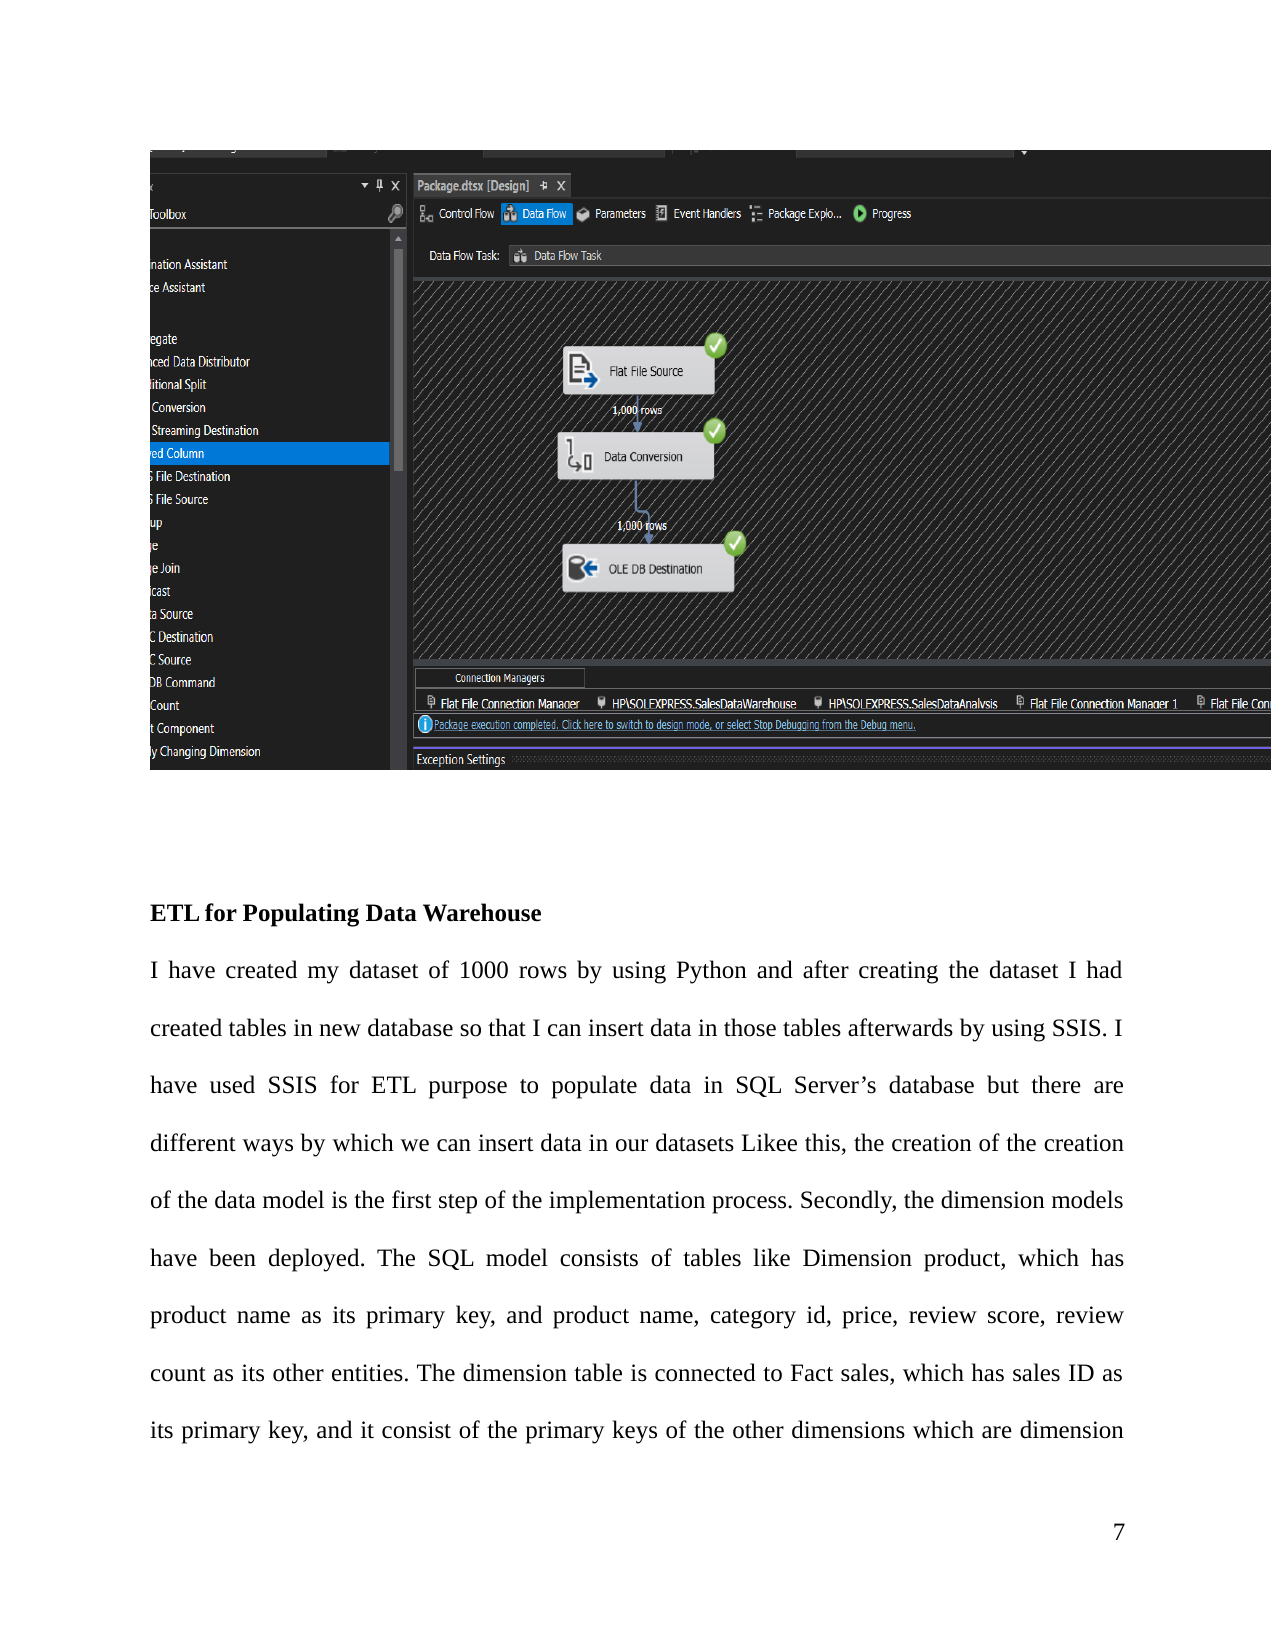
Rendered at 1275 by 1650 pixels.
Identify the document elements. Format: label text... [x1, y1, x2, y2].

subtitle ETL for Populating Data Warehouse [150, 898, 1125, 926]
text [150, 955, 1125, 1444]
picture [150, 150, 1271, 770]
